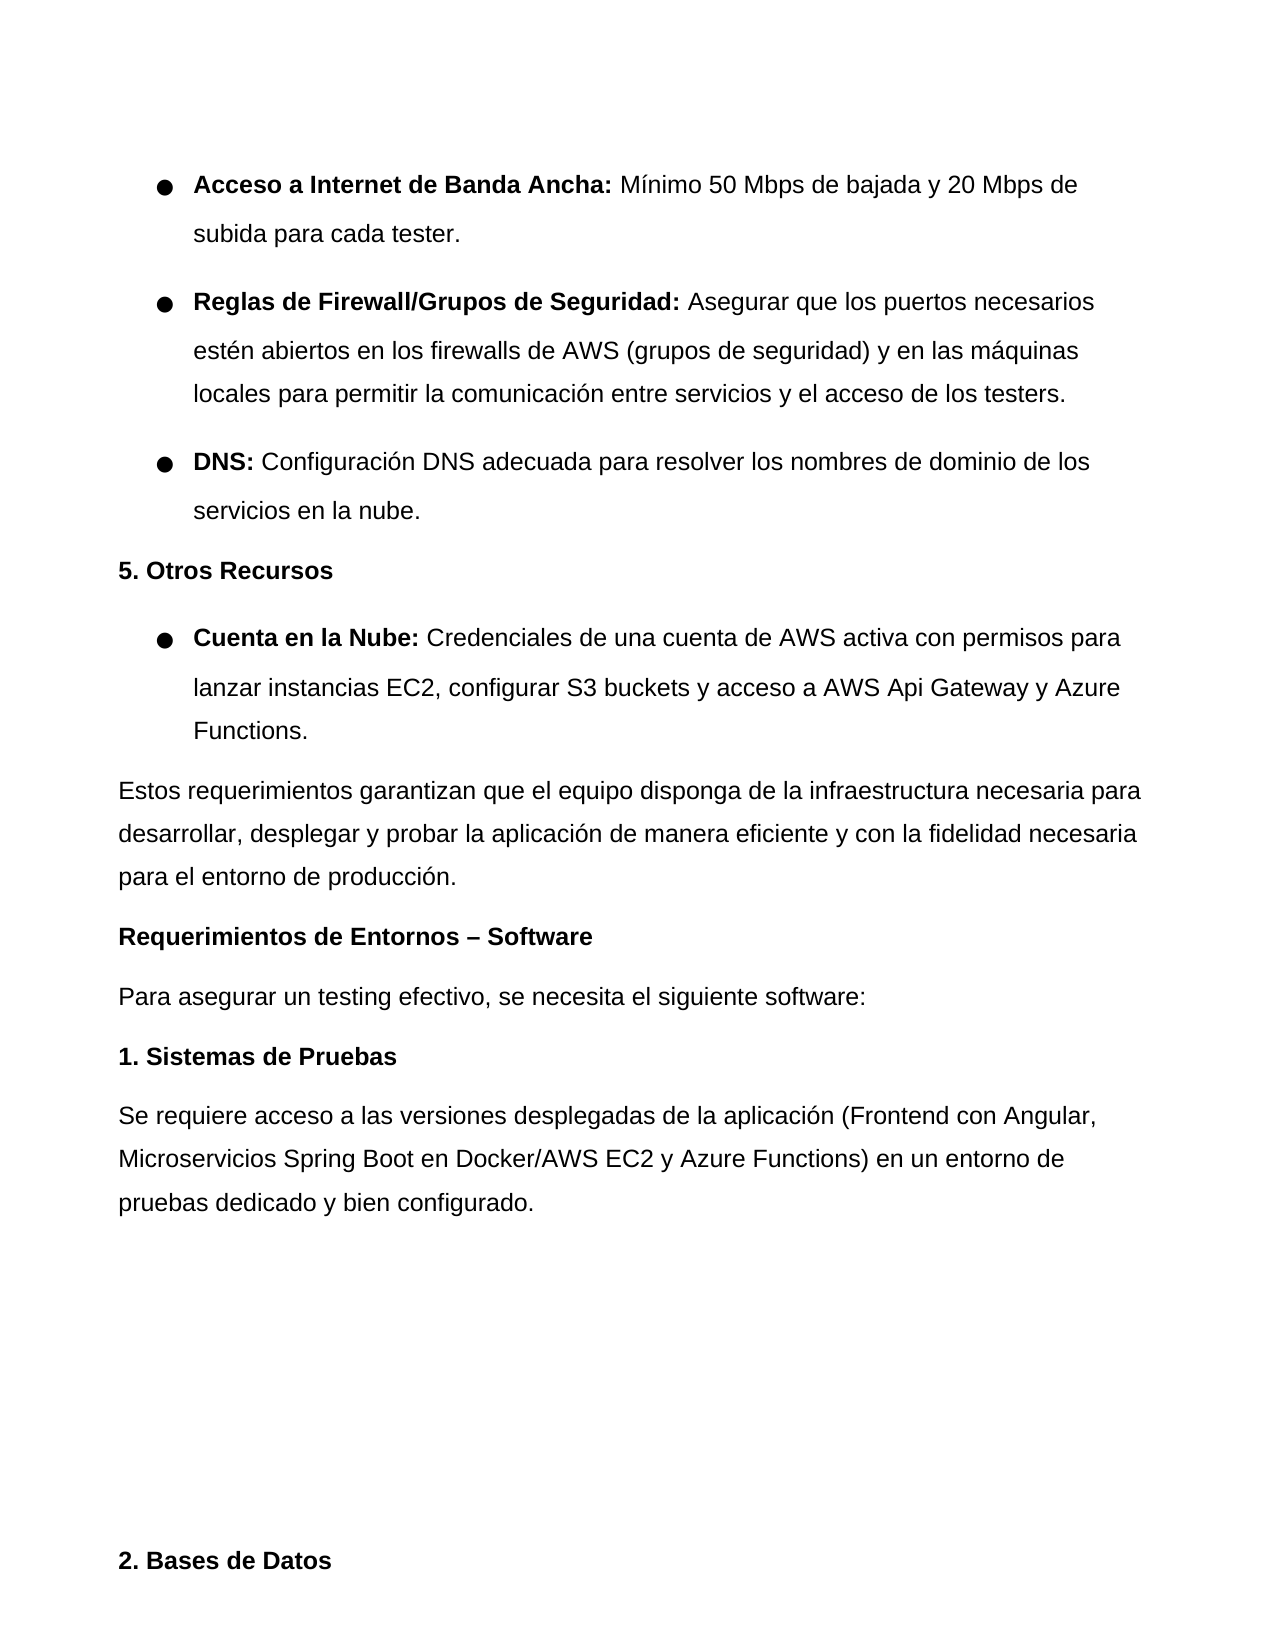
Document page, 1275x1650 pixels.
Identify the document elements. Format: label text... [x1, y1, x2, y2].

text Para asegurar un testing efectivo, se necesita el siguiente software: [118, 982, 1152, 1011]
text 1. Sistemas de Pruebas [118, 1042, 1152, 1070]
text Estos requerimientos garantizan que el equipo disponga de la infraestructura necesaria para desarrollar, desplegar y probar la aplicación de manera eficiente y con la fidelidad necesaria para el entorno de producción. [118, 776, 1152, 891]
list Reglas de Firewall/Grupos de Seguridad: Asegurar que los puertos necesarios estén abiertos en los firewalls de AWS (grupos de seguridad) y en las máquinas locales para permitir la comunicación entre servicios y el acceso de los testers. [156, 279, 1152, 408]
list DNS: Configuración DNS adecuada para resolver los nombres de dominio de los servicios en la nube. [156, 439, 1152, 525]
text 2. Bases de Datos [118, 1546, 1152, 1575]
list Acceso a Internet de Banda Ancha: Mínimo 50 Mbps de bajada y 20 Mbps de subida para cada tester. [156, 162, 1152, 248]
list Cuenta en la Nube: Credenciales de una cuenta de AWS activa con permisos para lanzar instancias EC2, configurar S3 buckets y acceso a AWS Api Gateway y Azure Functions. [156, 616, 1152, 745]
text Requerimientos de Entornos – Software [118, 922, 1152, 951]
text Se requiere acceso a las versiones desplegadas de la aplicación (Frontend con Angular, Microservicios Spring Boot en Docker/AWS EC2 y Azure Functions) en un entorno de pruebas dedicado y bien configurado. [118, 1101, 1152, 1216]
text 5. Otros Recursos [118, 556, 1152, 585]
